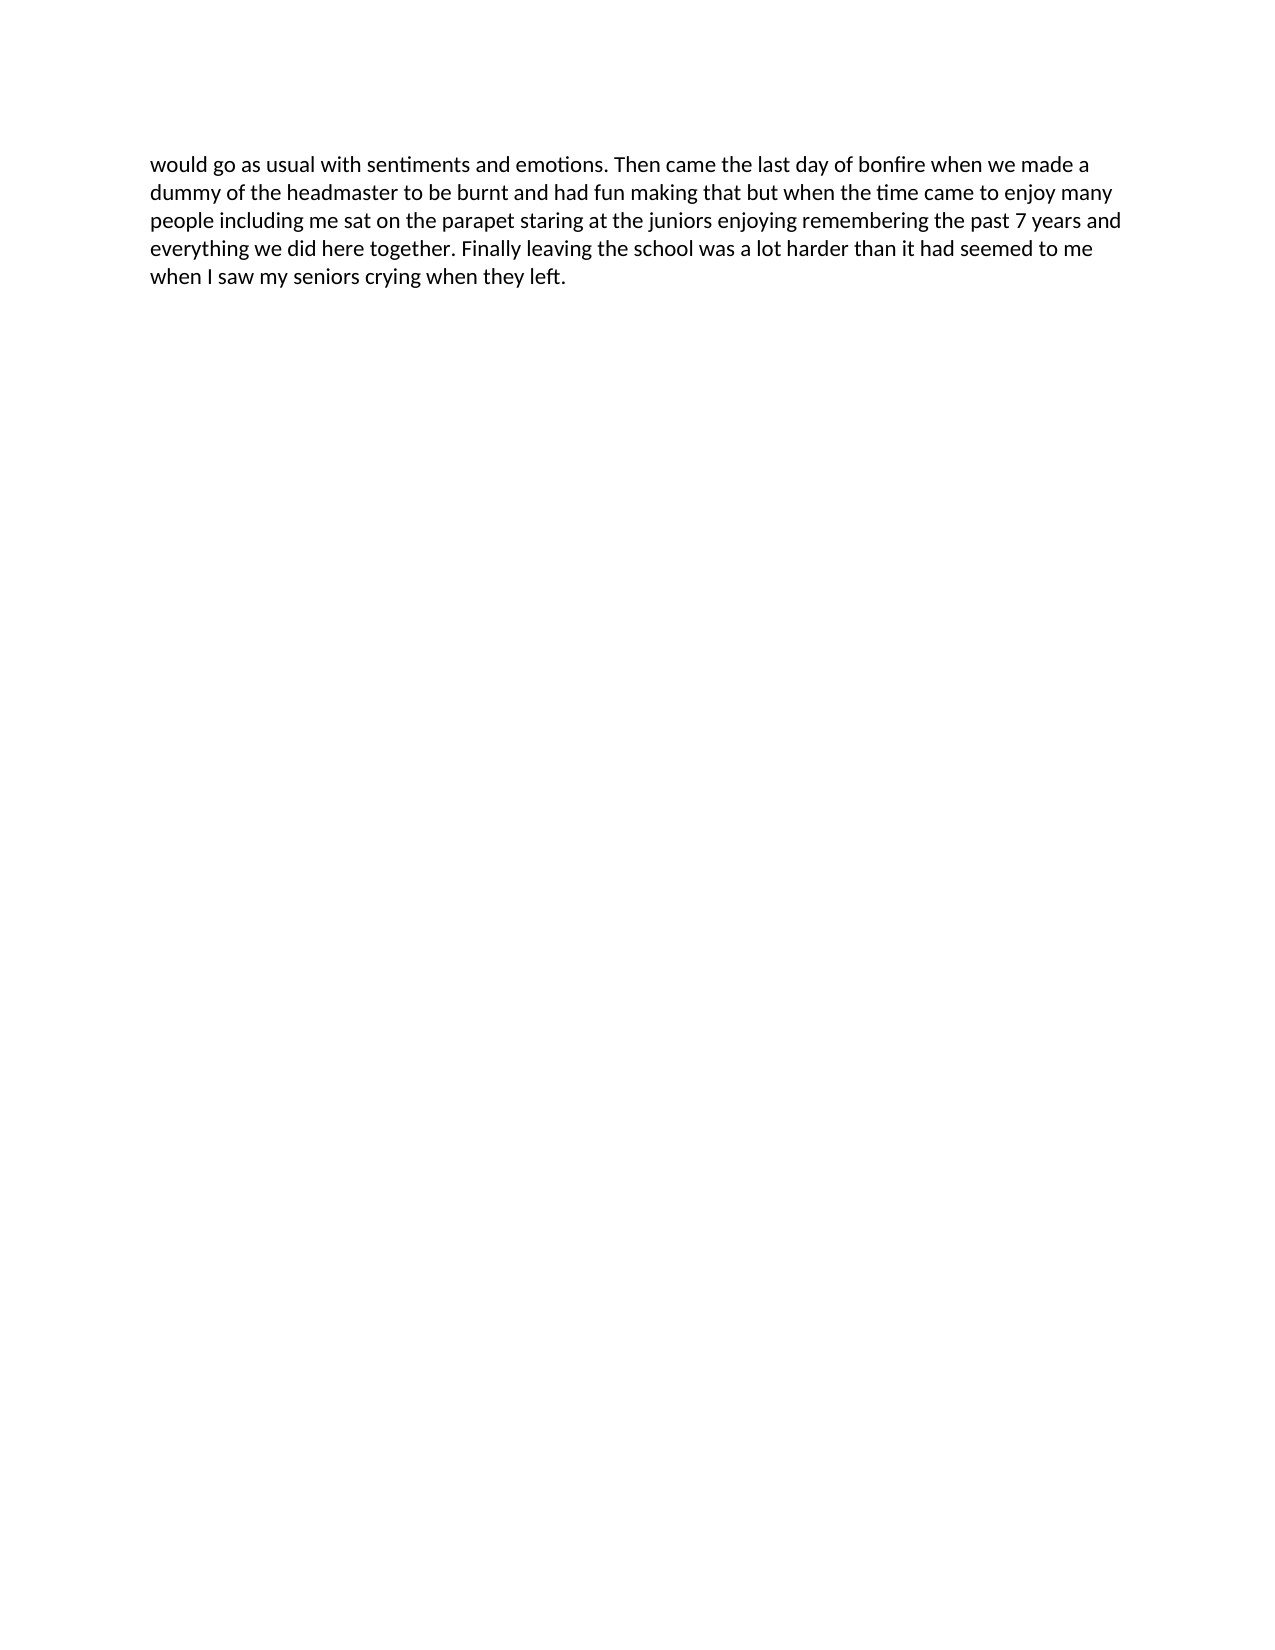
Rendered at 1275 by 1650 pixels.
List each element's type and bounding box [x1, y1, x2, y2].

text [150, 150, 1125, 290]
